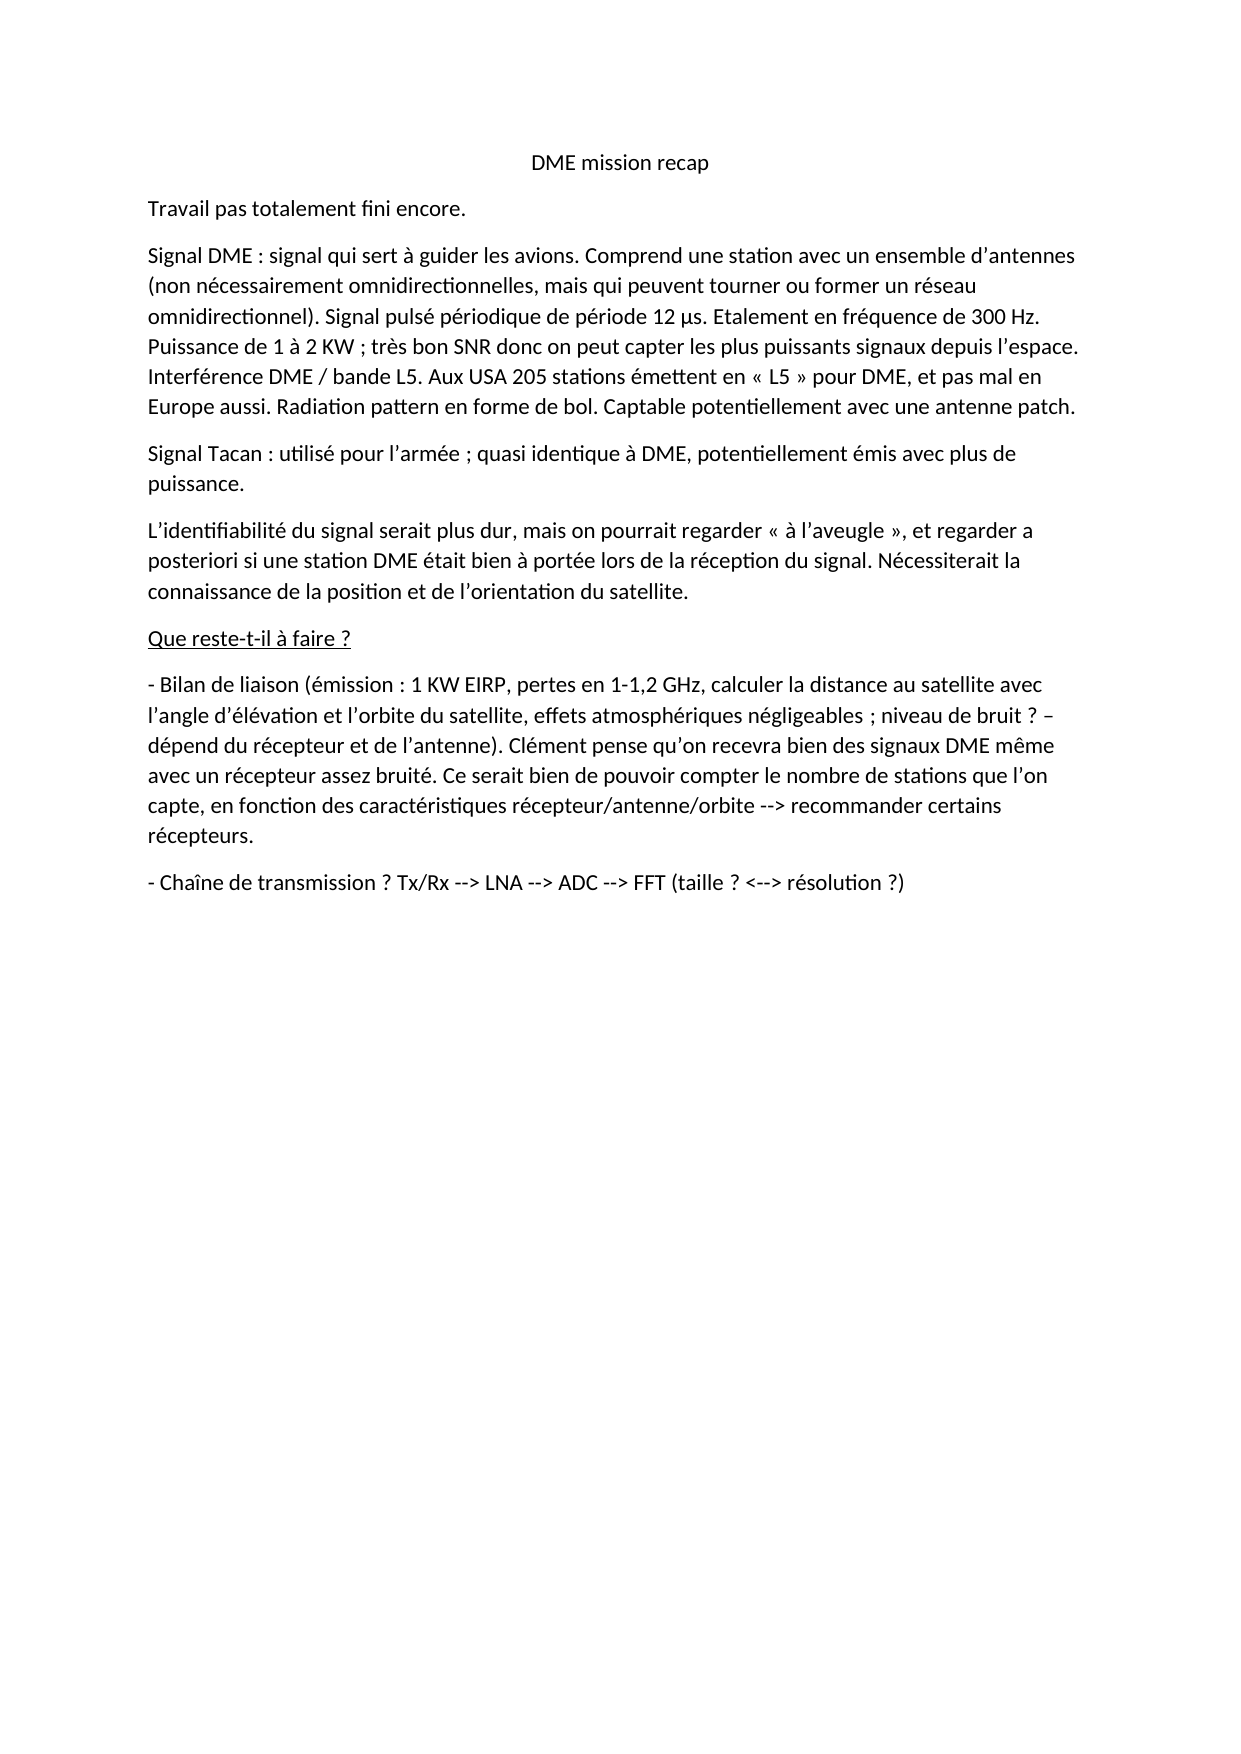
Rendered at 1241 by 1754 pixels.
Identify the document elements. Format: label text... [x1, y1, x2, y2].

text - Bilan de liaison (émission : 1 KW EIRP, pertes en 1-1,2 GHz, calculer la distance au satellite avec l’angle d’élévation et l’orbite du satellite, effets atmosphériques négligeables ; niveau de bruit ? – dépend du récepteur et de l’antenne). Clément pense qu’on recevra bien des signaux DME même avec un récepteur assez bruité. Ce serait bien de pouvoir compter le nombre de stations que l’on capte, en fonction des caractéristiques récepteur/antenne/orbite --> recommander certains récepteurs. [148, 671, 1093, 849]
text L’identifiabilité du signal serait plus dur, mais on pourrait regarder « à l’aveugle », et regarder a posteriori si une station DME était bien à portée lors de la réception du signal. Nécessiterait la connaissance de la position et de l’orientation du satellite. [148, 516, 1093, 605]
text Signal DME : signal qui sert à guider les avions. Comprend une station avec un ensemble d’antennes (non nécessairement omnidirectionnelles, mais qui peuvent tourner ou former un réseau omnidirectionnel). Signal pulsé périodique de période 12 µs. Etalement en fréquence de 300 Hz. Puissance de 1 à 2 KW ; très bon SNR donc on peut capter les plus puissants signaux depuis l’espace. Interférence DME / bande L5. Aux USA 205 stations émettent en « L5 » pour DME, et pas mal en Europe aussi. Radiation pattern en forme de bol. Captable potentiellement avec une antenne patch. [148, 241, 1093, 420]
text Signal Tacan : utilisé pour l’armée ; quasi identique à DME, potentiellement émis avec plus de puissance. [148, 439, 1093, 497]
text Que reste-t-il à faire ? [148, 624, 1093, 652]
text DME mission recap [148, 148, 1093, 176]
text Travail pas totalement fini encore. [148, 194, 1093, 222]
text - Chaîne de transmission ? Tx/Rx --> LNA --> ADC --> FFT (taille ? <--> résolution ?) [148, 868, 1093, 896]
